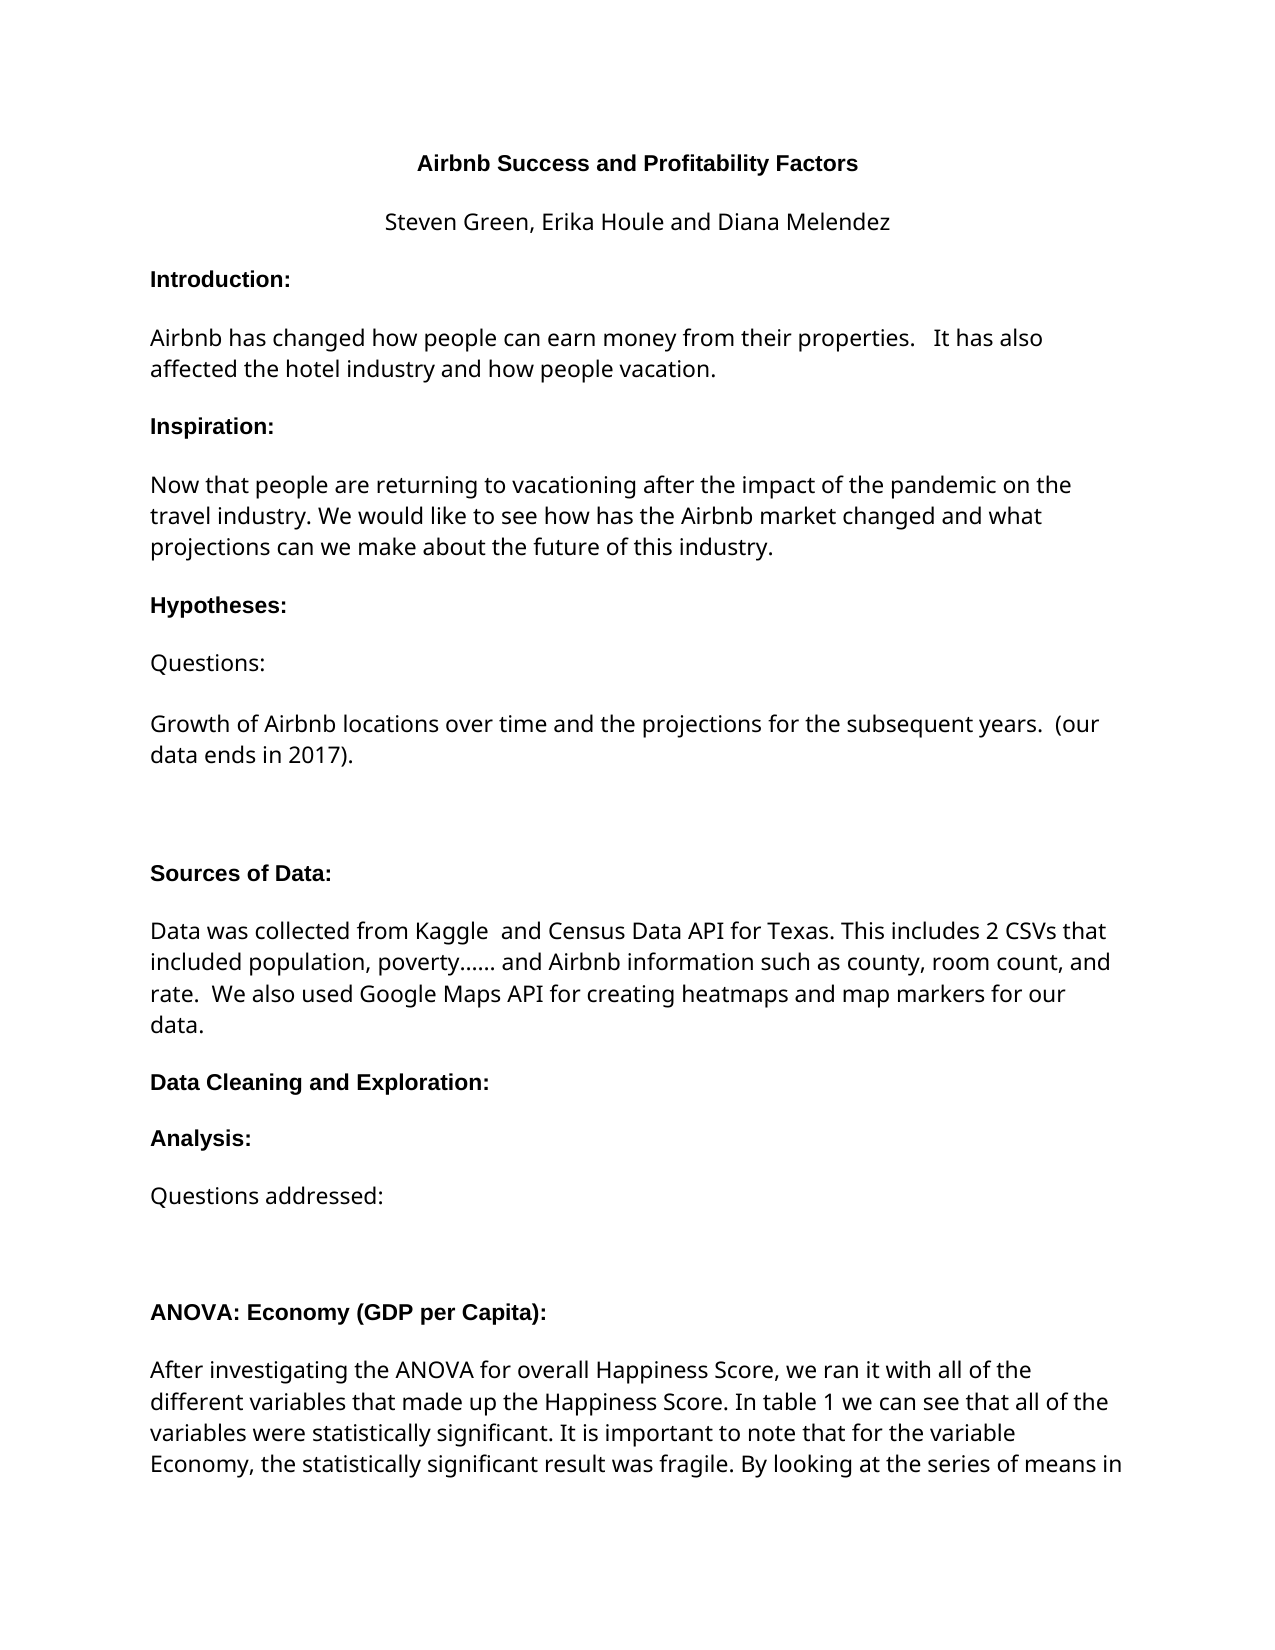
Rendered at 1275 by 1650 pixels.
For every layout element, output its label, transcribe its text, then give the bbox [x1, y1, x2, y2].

text Now that people are returning to vacationing after the impact of the pandemic on the travel industry. We would like to see how has the Airbnb market changed and what projections can we make about the future of this industry. [150, 469, 1125, 562]
text Steven Green, Erika Houle and Diana Melendez [150, 206, 1125, 237]
text Introduction: [150, 266, 1125, 292]
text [150, 1354, 1125, 1479]
text Data was collected from Kaggle and Census Data API for Texas. This includes 2 CSVs that included population, poverty…… and Airbnb information such as county, room count, and rate. We also used Google Maps API for creating heatmaps and map markers for our data. [150, 915, 1125, 1040]
text Sources of Data: [150, 859, 1125, 886]
text Airbnb has changed how people can earn money from their properties. It has also affected the hotel industry and how people vacation. [150, 321, 1125, 384]
text Questions: [150, 647, 1125, 678]
text Hypotheses: [150, 592, 1125, 618]
text Growth of Airbnb locations over time and the projections for the subsequent years. (our data ends in 2017). [150, 707, 1125, 770]
text Airbnb Success and Profitability Factors [150, 150, 1125, 176]
text Questions addressed: [150, 1180, 1125, 1212]
text Data Cleaning and Exploration: [150, 1069, 1125, 1096]
text Analysis: [150, 1125, 1125, 1151]
text Inspiration: [150, 413, 1125, 439]
text ANOVA: Economy (GDP per Capita): [150, 1299, 1125, 1325]
